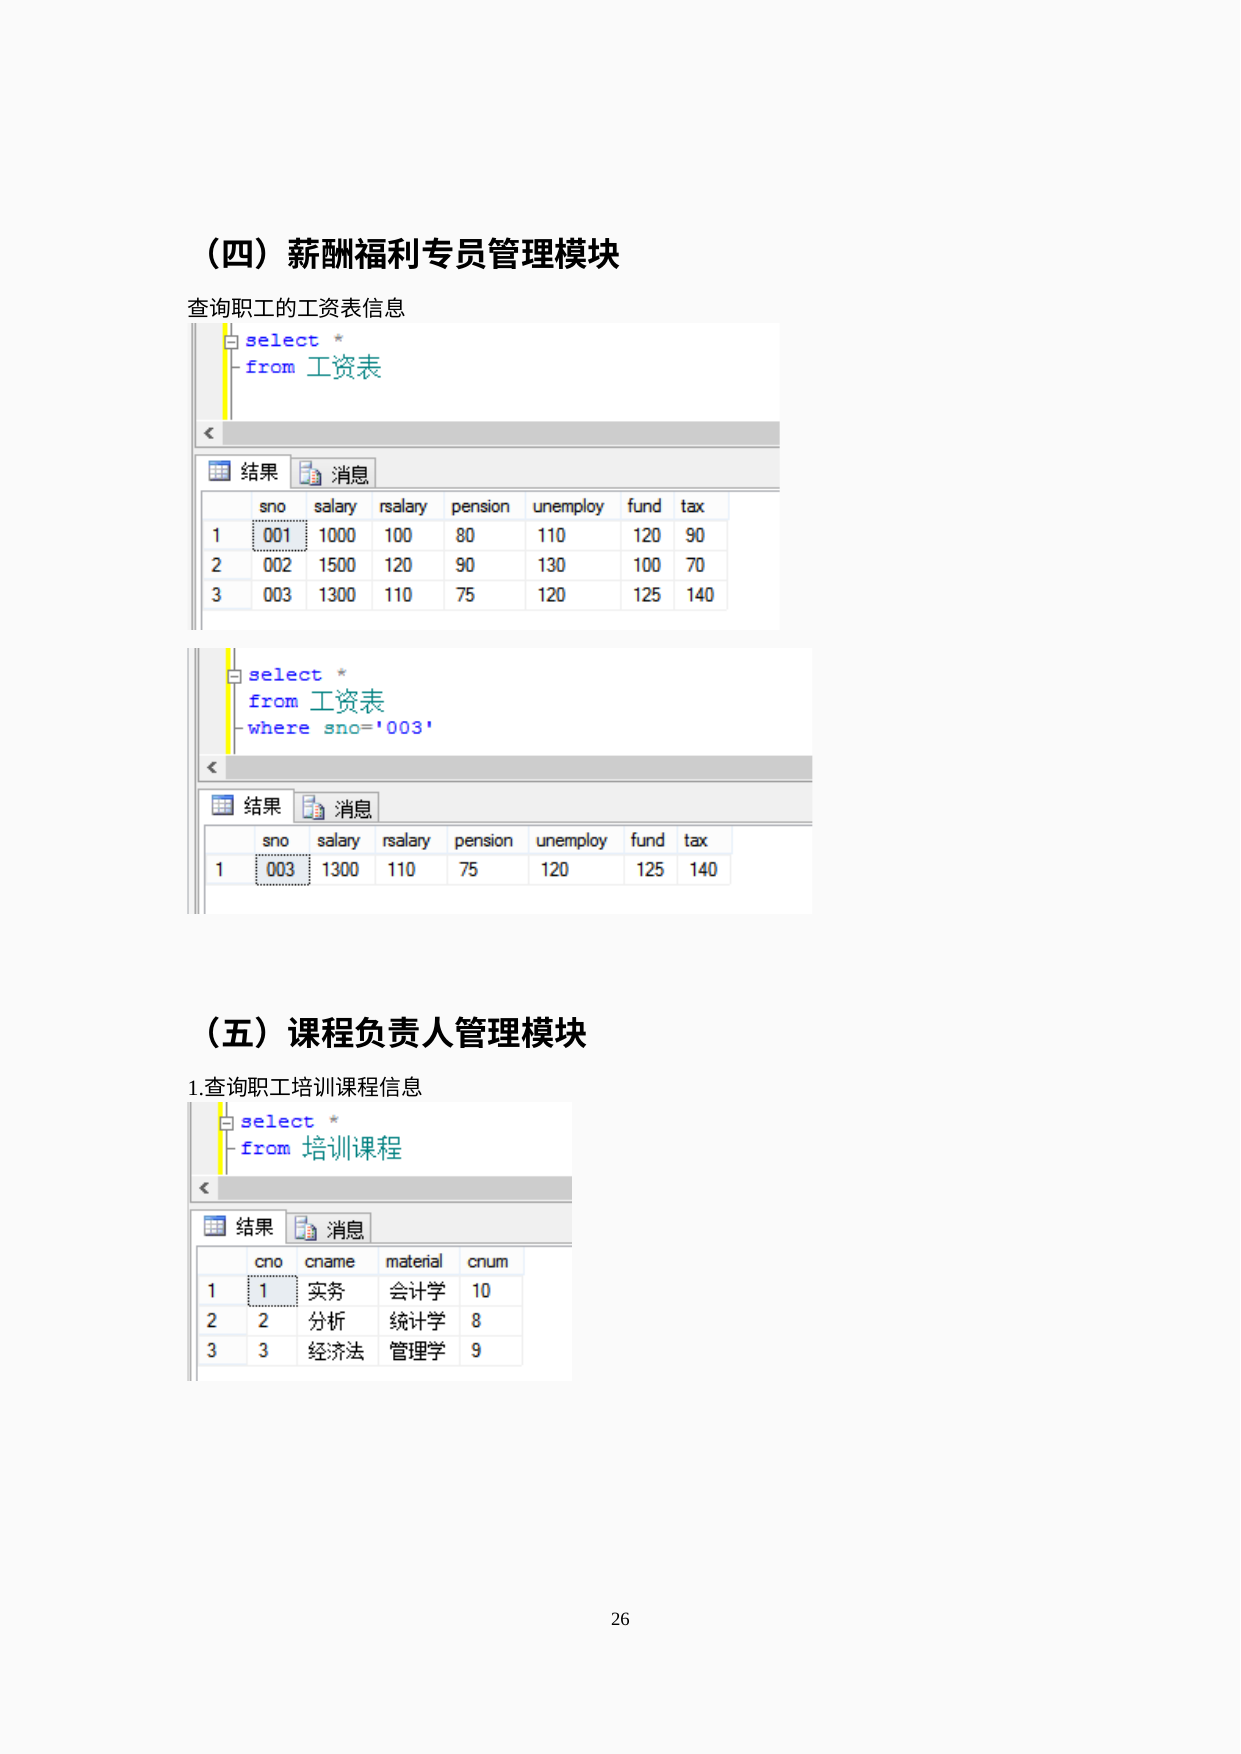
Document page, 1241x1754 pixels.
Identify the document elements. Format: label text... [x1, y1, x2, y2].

list 查询职工的工资表信息 [187, 291, 1053, 323]
list 1.查询职工培训课程信息 [187, 1069, 1053, 1102]
list 课程负责人管理模块 [187, 998, 1053, 1063]
picture [187, 648, 813, 914]
picture [187, 1102, 572, 1381]
text （四）薪酬福利专员管理模块 [187, 219, 1053, 284]
picture [187, 323, 780, 630]
